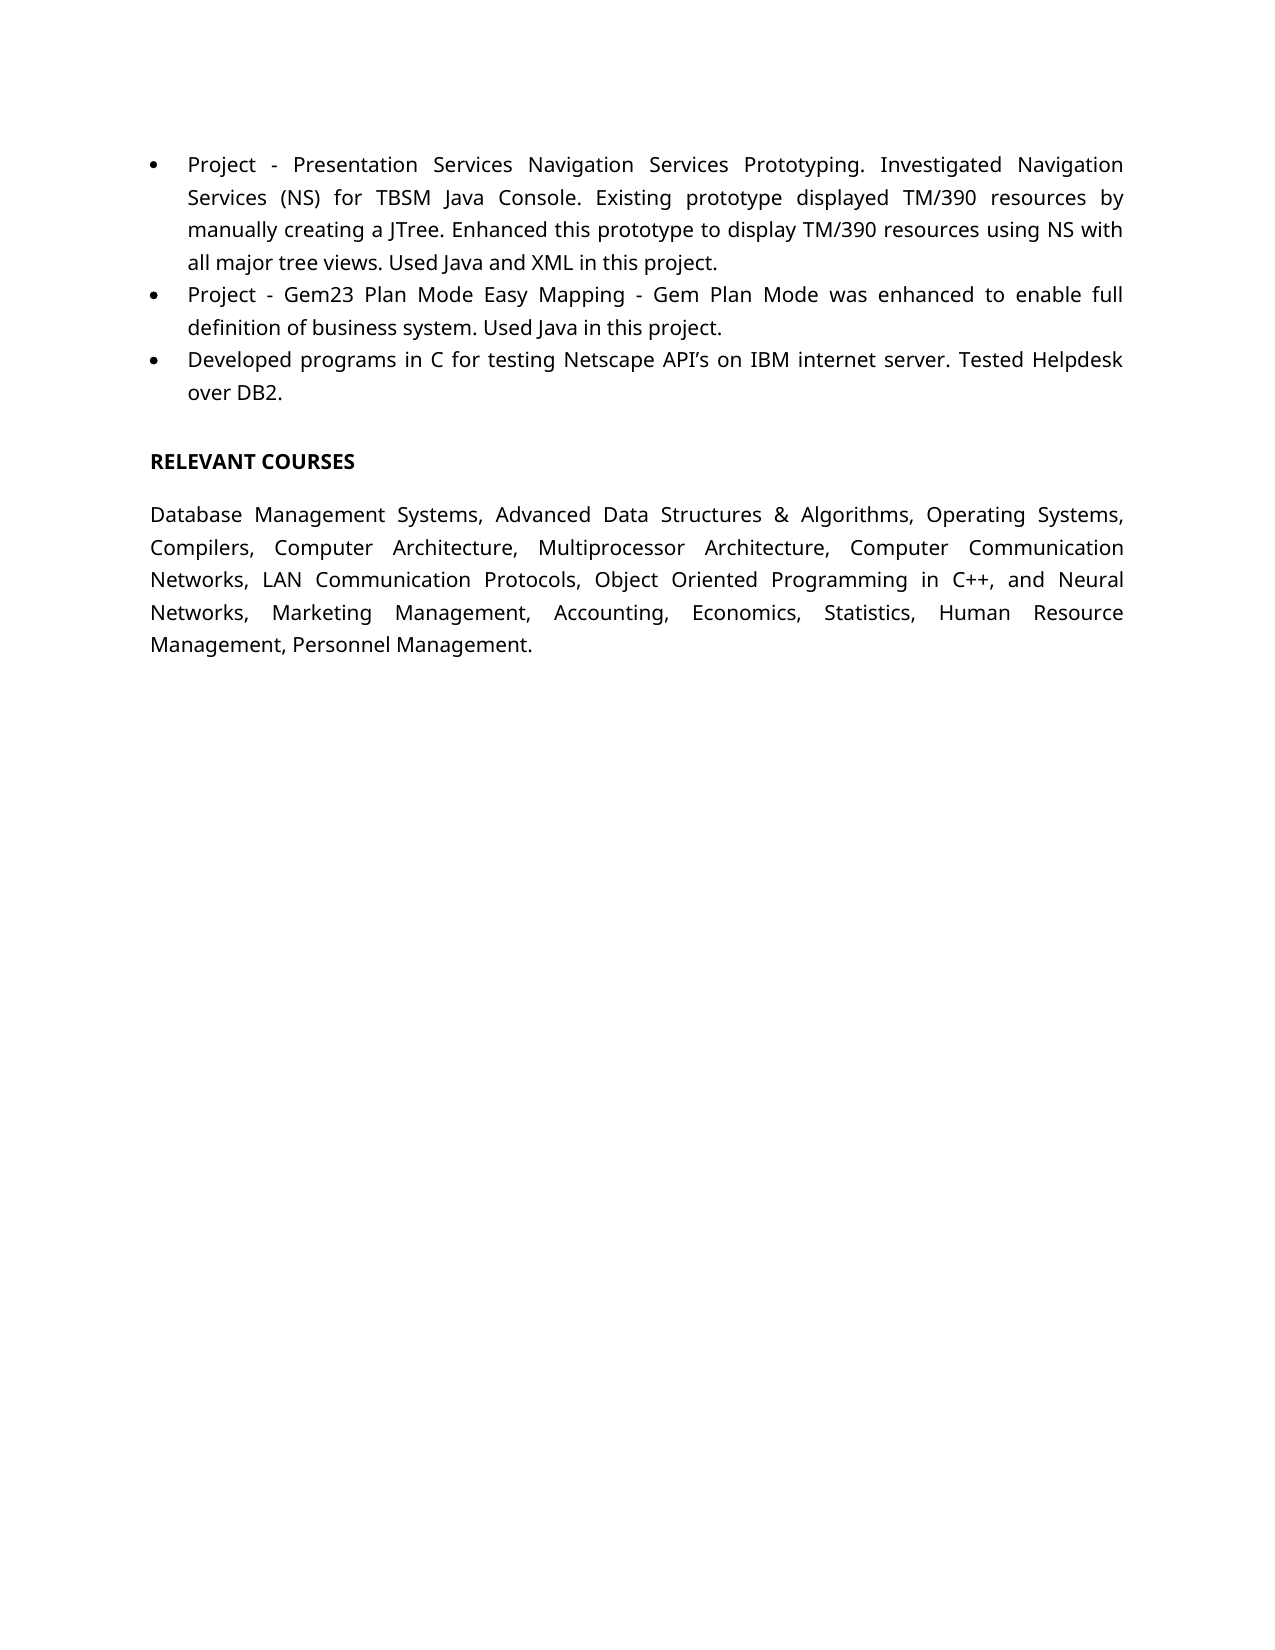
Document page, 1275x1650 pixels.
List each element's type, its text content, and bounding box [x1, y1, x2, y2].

text RELEVANT COURSES [150, 447, 1125, 475]
list Project - Presentation Services Navigation Services Prototyping. Investigated Navigation Services (NS) for TBSM Java Console. Existing prototype displayed TM/390 resources by manually creating a JTree. Enhanced this prototype to display TM/390 resources using NS with all major tree views. Used Java and XML in this project. [150, 150, 1125, 276]
list Developed programs in C for testing Netscape API’s on IBM internet server. Tested Helpdesk over DB2. [150, 346, 1125, 407]
list Project - Gem23 Plan Mode Easy Mapping - Gem Plan Mode was enhanced to enable full definition of business system. Used Java in this project. [150, 280, 1125, 341]
text Database Management Systems, Advanced Data Structures & Algorithms, Operating Systems, Compilers, Computer Architecture, Multiprocessor Architecture, Computer Communication Networks, LAN Communication Protocols, Object Oriented Programming in C++, and Neural Networks, Marketing Management, Accounting, Economics, Statistics, Human Resource Management, Personnel Management. [150, 500, 1125, 659]
